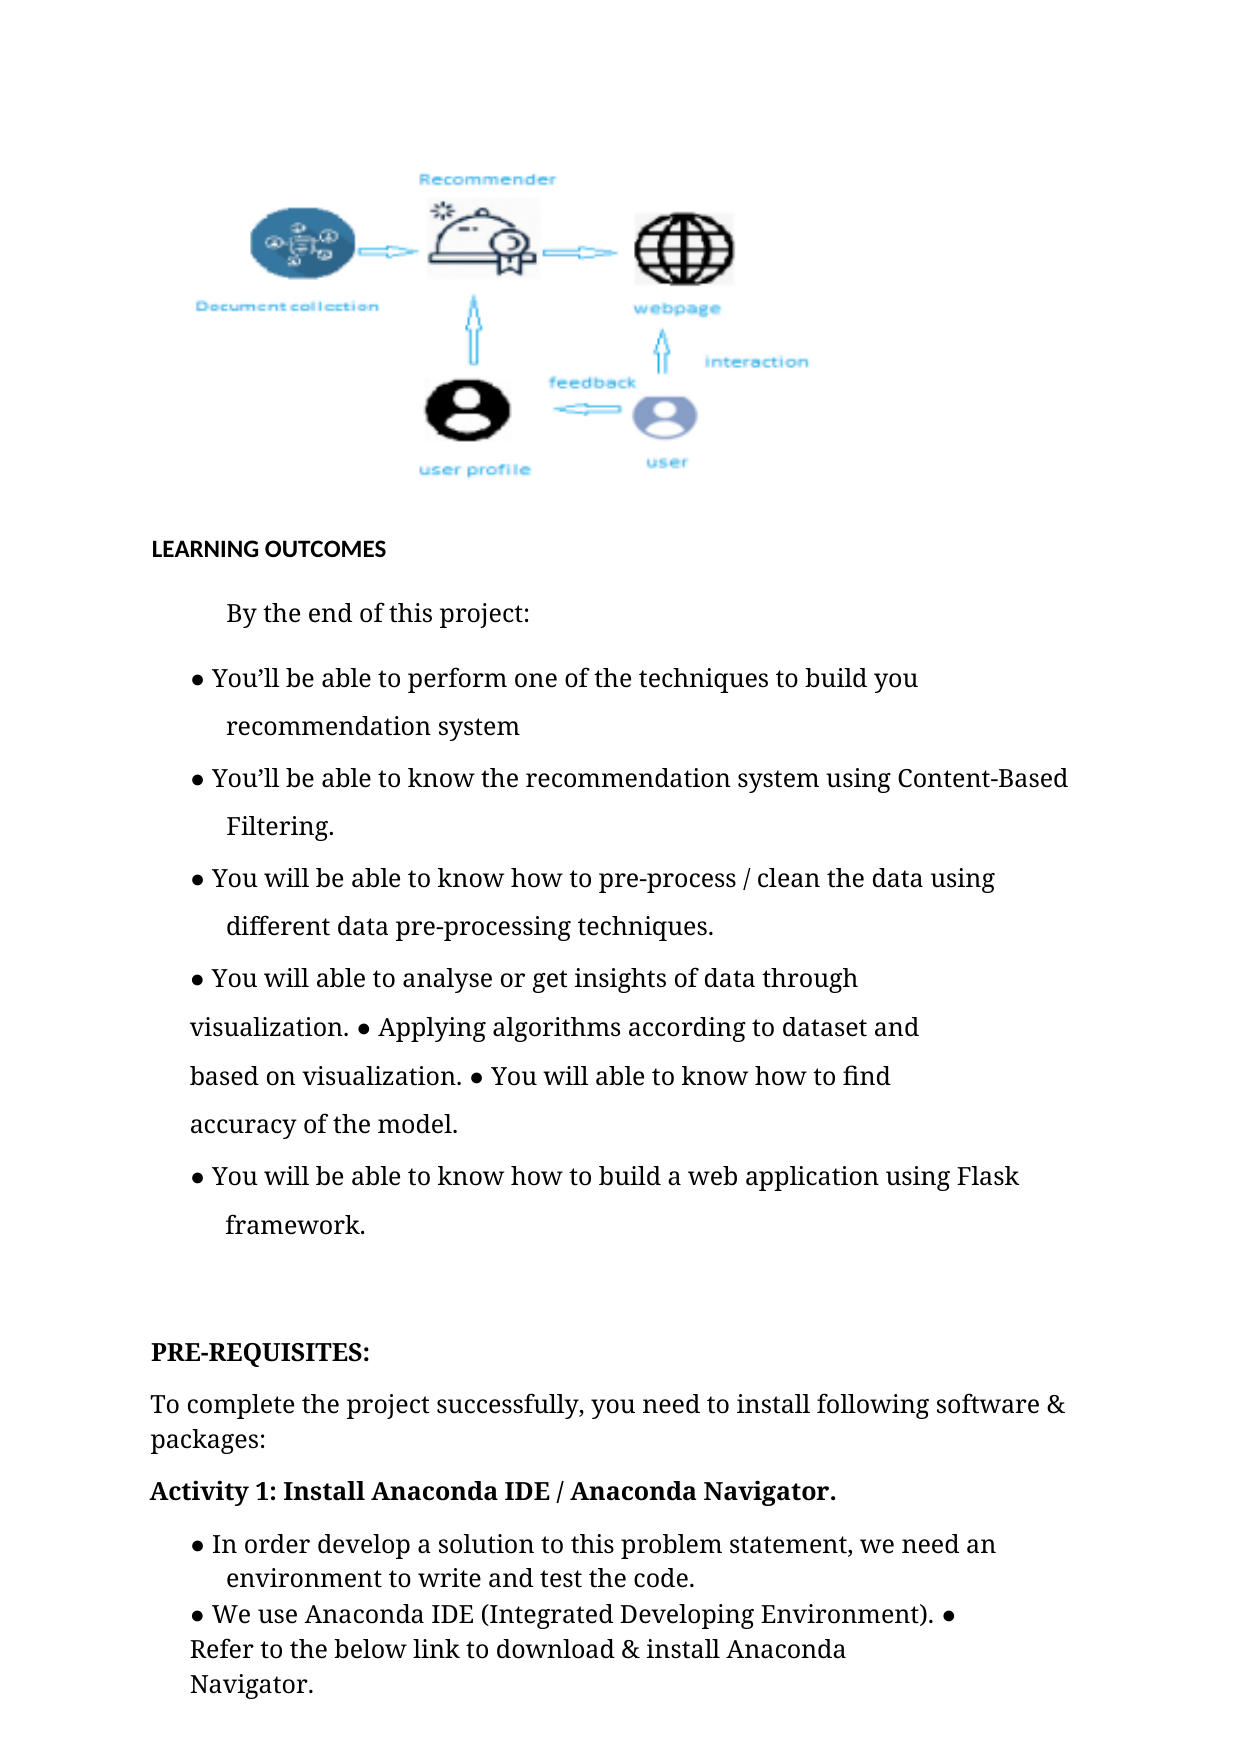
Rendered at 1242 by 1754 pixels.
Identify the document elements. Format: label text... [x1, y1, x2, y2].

picture [153, 156, 1040, 534]
text ● You will be able to know how to build a web application using Flask framework. [190, 1159, 1094, 1241]
text ● You will able to analyse or get insights of data through visualization. ● Applying algorithms according to dataset and based on visualization. ● You will able to know how to find accuracy of the model. [189, 960, 985, 1141]
text ● You’ll be able to know the recommendation system using Content-Based Filtering. [190, 760, 1093, 843]
text By the end of this project: [226, 596, 1169, 630]
text Activity 1: Install Anaconda IDE / Anaconda Navigator. [149, 1473, 1169, 1508]
text ● We use Anaconda IDE (Integrated Developing Environment). ● Refer to the below link to download & install Anaconda Navigator. [189, 1597, 956, 1701]
text To complete the project successfully, you need to install following software & packages: [150, 1387, 1095, 1455]
text ● You’ll be able to perform one of the techniques to build you recommendation system [190, 661, 1094, 743]
text LEARNING OUTCOMES [152, 533, 1169, 564]
text ● In order develop a solution to this problem statement, we need an environment to write and test the code. [190, 1526, 1093, 1595]
text PRE-REQUISITES: [151, 1334, 1169, 1368]
text ● You will be able to know how to pre-process / clean the data using different data pre-processing techniques. [190, 860, 1092, 943]
